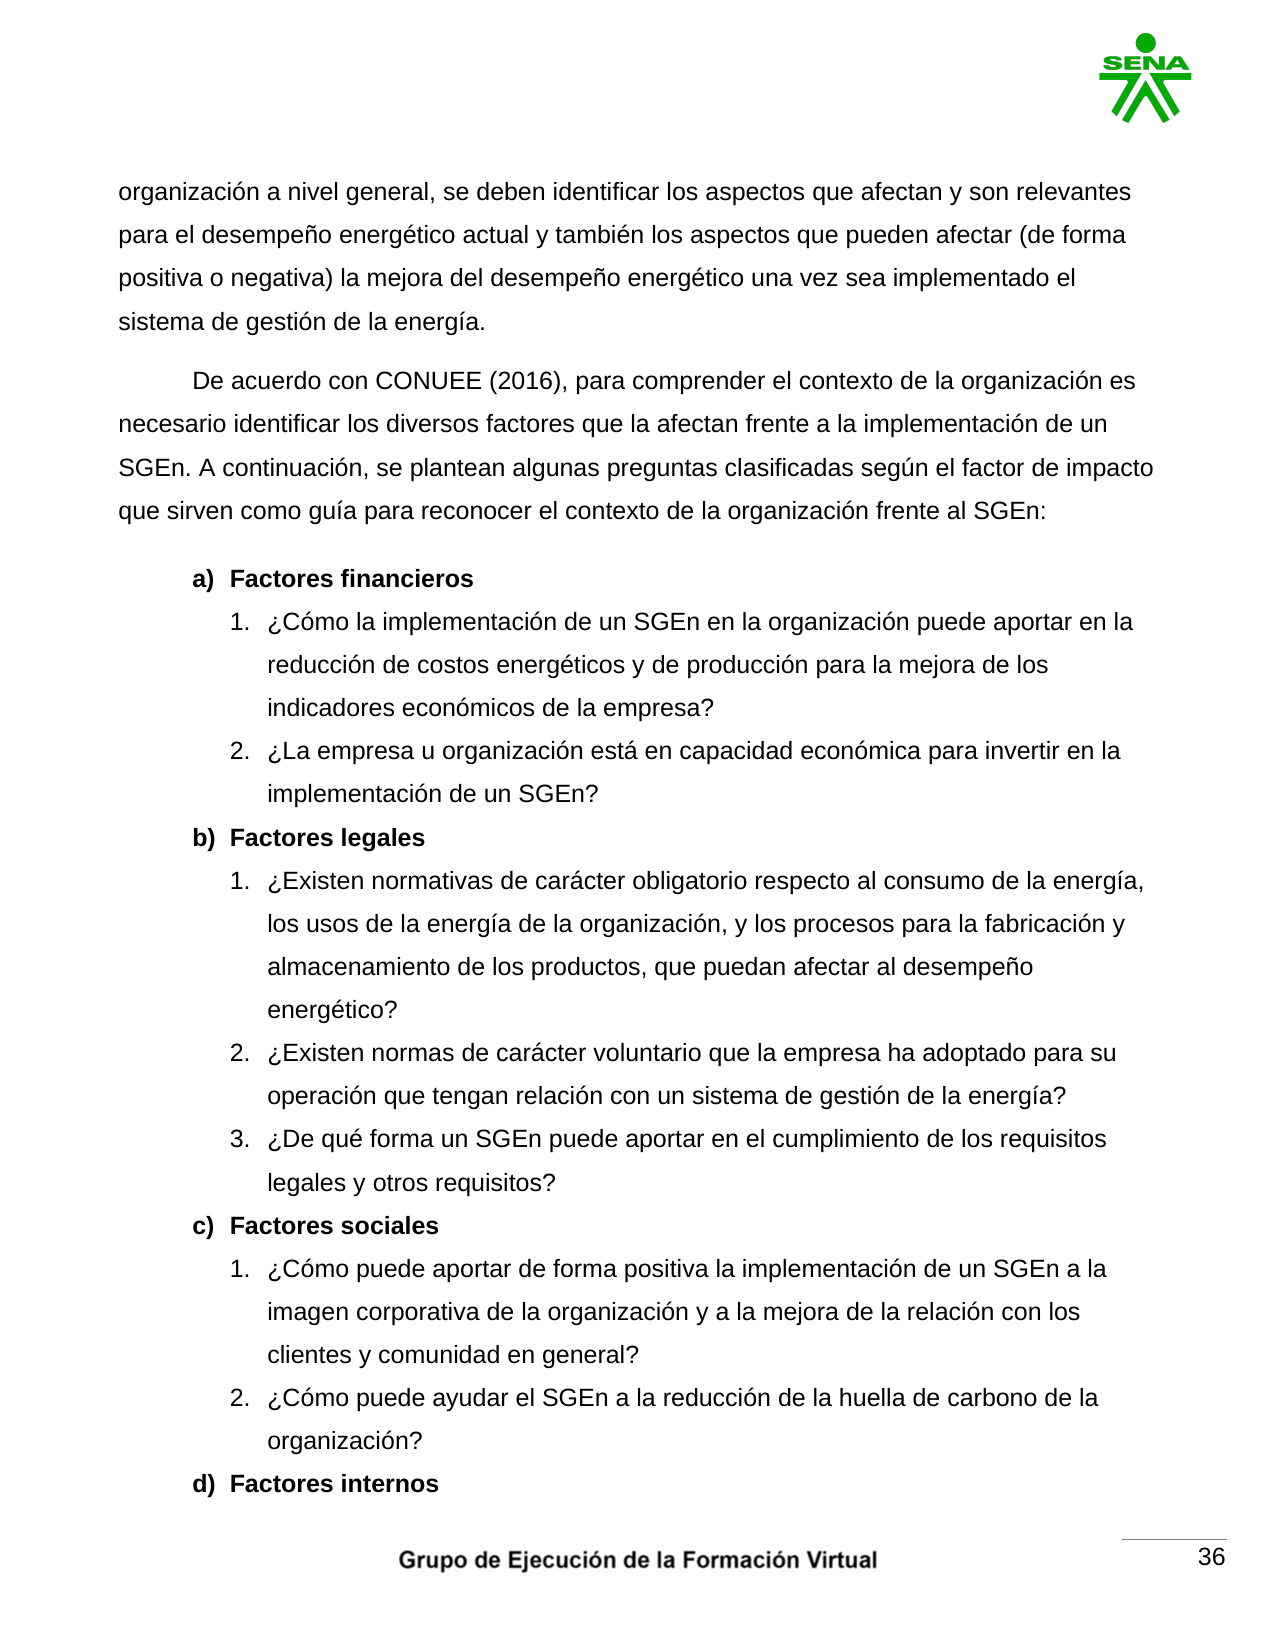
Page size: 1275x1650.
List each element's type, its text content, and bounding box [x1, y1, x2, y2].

list ¿Existen normas de carácter voluntario que la empresa ha adoptado para su operación que tengan relación con un sistema de gestión de la energía? [229, 1038, 1157, 1110]
picture [1099, 33, 1192, 123]
list Factores financieros [192, 564, 1157, 593]
list ¿Cómo la implementación de un SGEn en la organización puede aportar en la reducción de costos energéticos y de producción para la mejora de los indicadores económicos de la empresa? [229, 607, 1157, 722]
picture [0, 1500, 1275, 1611]
list ¿Cómo puede aportar de forma positiva la implementación de un SGEn a la imagen corporativa de la organización y a la mejora de la relación con los clientes y comunidad en general? [229, 1254, 1157, 1369]
list ¿Cómo puede ayudar el SGEn a la reducción de la huella de carbono de la organización? [229, 1383, 1157, 1455]
text De acuerdo con CONUEE (2016), para comprender el contexto de la organización es necesario identificar los diversos factores que la afectan frente a la implementación de un SGEn. A continuación, se plantean algunas preguntas clasificadas según el factor de impacto que sirven como guía para reconocer el contexto de la organización frente al SGEn: [118, 366, 1157, 524]
list Factores sociales [192, 1211, 1157, 1239]
list ¿Existen normativas de carácter obligatorio respecto al consumo de la energía, los usos de la energía de la organización, y los procesos para la fabricación y almacenamiento de los productos, que puedan afectar al desempeño energético? [229, 866, 1157, 1024]
list ¿De qué forma un SGEn puede aportar en el cumplimiento de los requisitos legales y otros requisitos? [229, 1124, 1157, 1196]
list Factores internos [192, 1469, 1157, 1498]
list ¿La empresa u organización está en capacidad económica para invertir en la implementación de un SGEn? [229, 736, 1157, 808]
list Factores legales [192, 823, 1157, 851]
